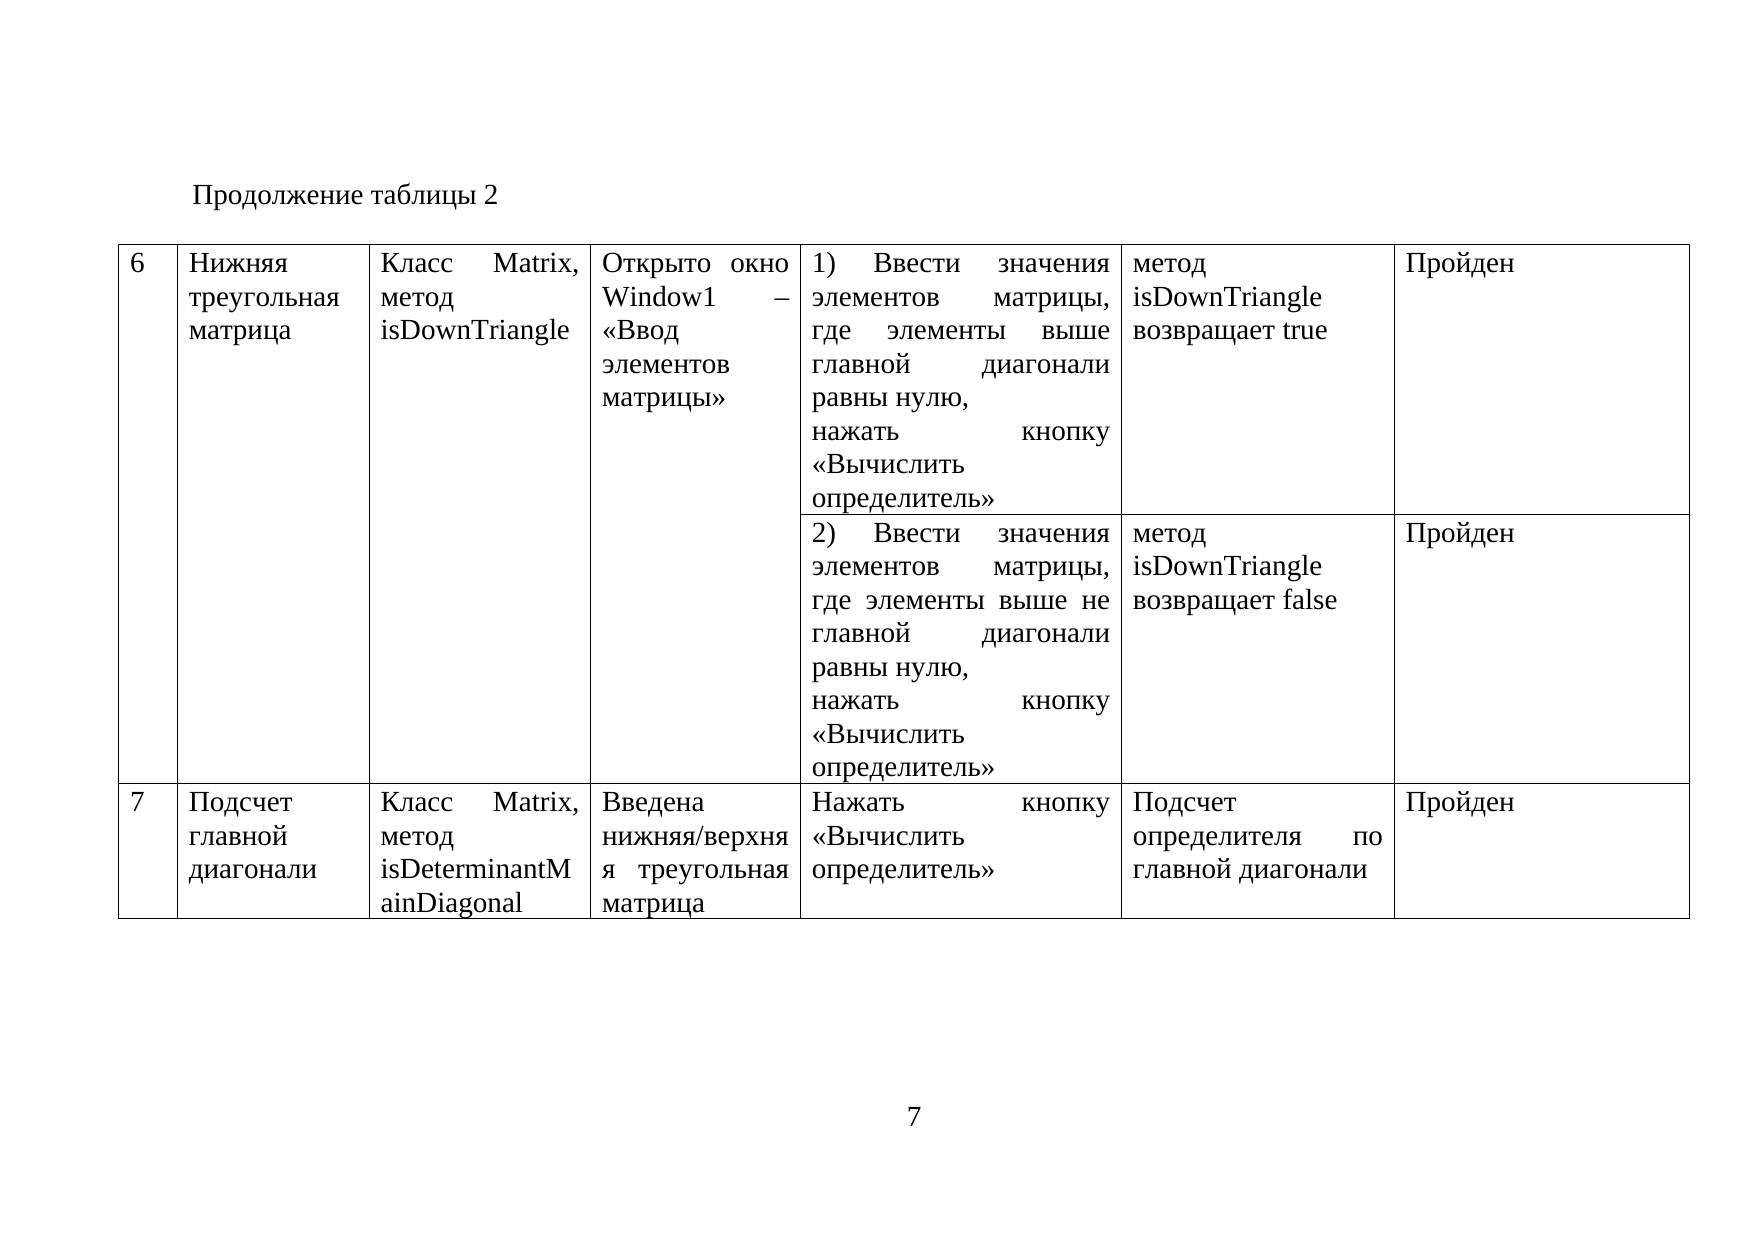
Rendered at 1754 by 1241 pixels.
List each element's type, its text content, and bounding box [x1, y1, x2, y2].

table_cell метод isDownTriangle возвращает false [1122, 515, 1394, 783]
table_header Нижняя треугольная матрица [178, 245, 369, 783]
table_cell Введена нижняя/верхняя треугольная матрица [591, 784, 800, 918]
table_cell Класс Matrix, метод isDeterminantMainDiagonal [370, 784, 590, 918]
table_cell 2) Ввести значения элементов матрицы, где элементы выше не главной диагонали равны нулю, нажать кнопку «Вычислить определитель» [801, 515, 1121, 783]
text Продолжение таблицы 2 [118, 177, 1636, 211]
table_cell Подсчет главной диагонали [178, 784, 369, 918]
table_header 6 [119, 245, 177, 783]
table_header Класс Matrix, метод isDownTriangle [370, 245, 590, 783]
table_header метод isDownTriangle возвращает true [1122, 245, 1394, 514]
table_header Открыто окно Window1 – «Ввод элементов матрицы» [591, 245, 800, 783]
table_cell Пройден [1395, 784, 1689, 918]
table_cell 7 [119, 784, 177, 918]
table_header 1) Ввести значения элементов матрицы, где элементы выше главной диагонали равны нулю, нажать кнопку «Вычислить определитель» [801, 245, 1121, 514]
table_cell Пройден [1395, 515, 1689, 783]
table_cell Подсчет определителя по главной диагонали [1122, 784, 1394, 918]
table_cell Нажать кнопку «Вычислить определитель» [801, 784, 1121, 918]
table_header Пройден [1395, 245, 1689, 514]
